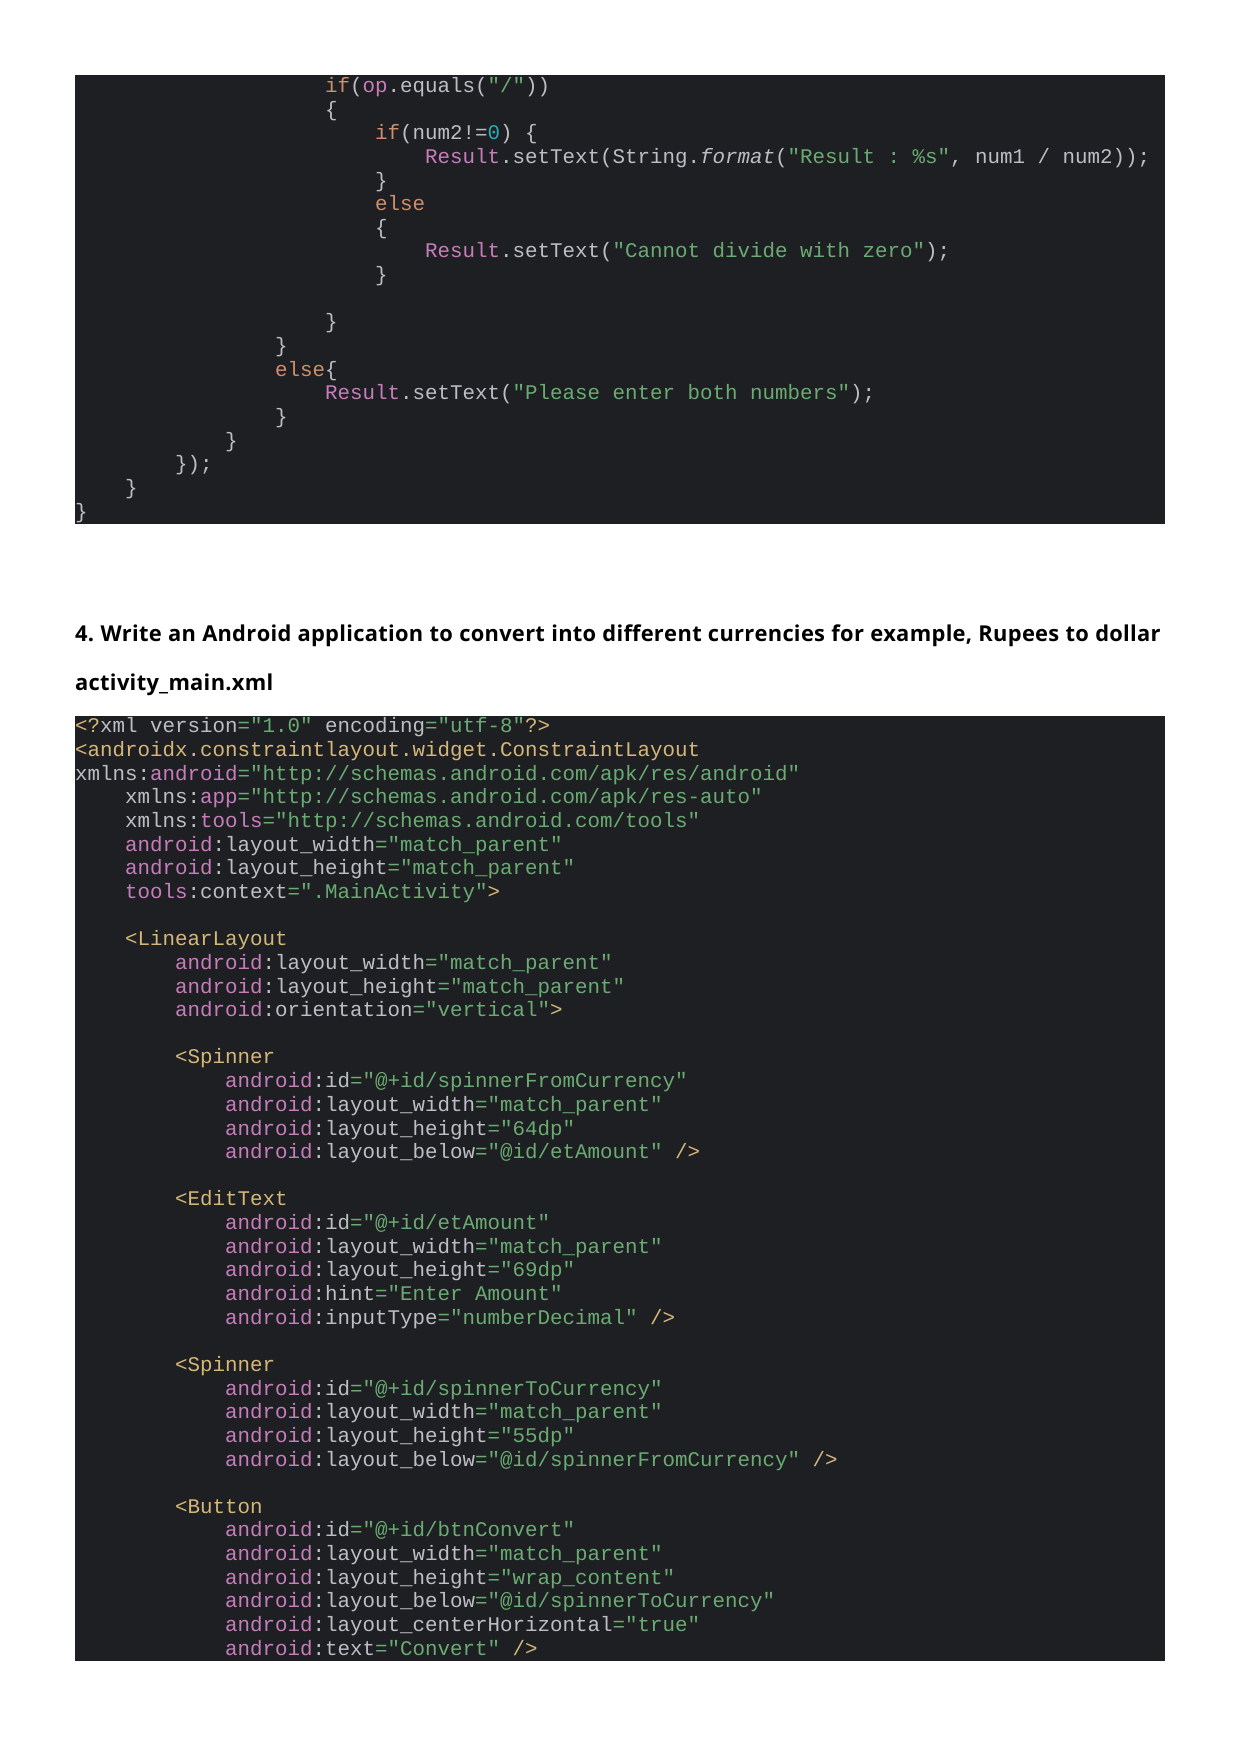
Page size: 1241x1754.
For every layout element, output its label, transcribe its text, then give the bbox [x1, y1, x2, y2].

text 4. Write an Android application to convert into different currencies for example, Rupees to dollar [75, 618, 1165, 648]
text activity_main.xml [75, 667, 1165, 697]
